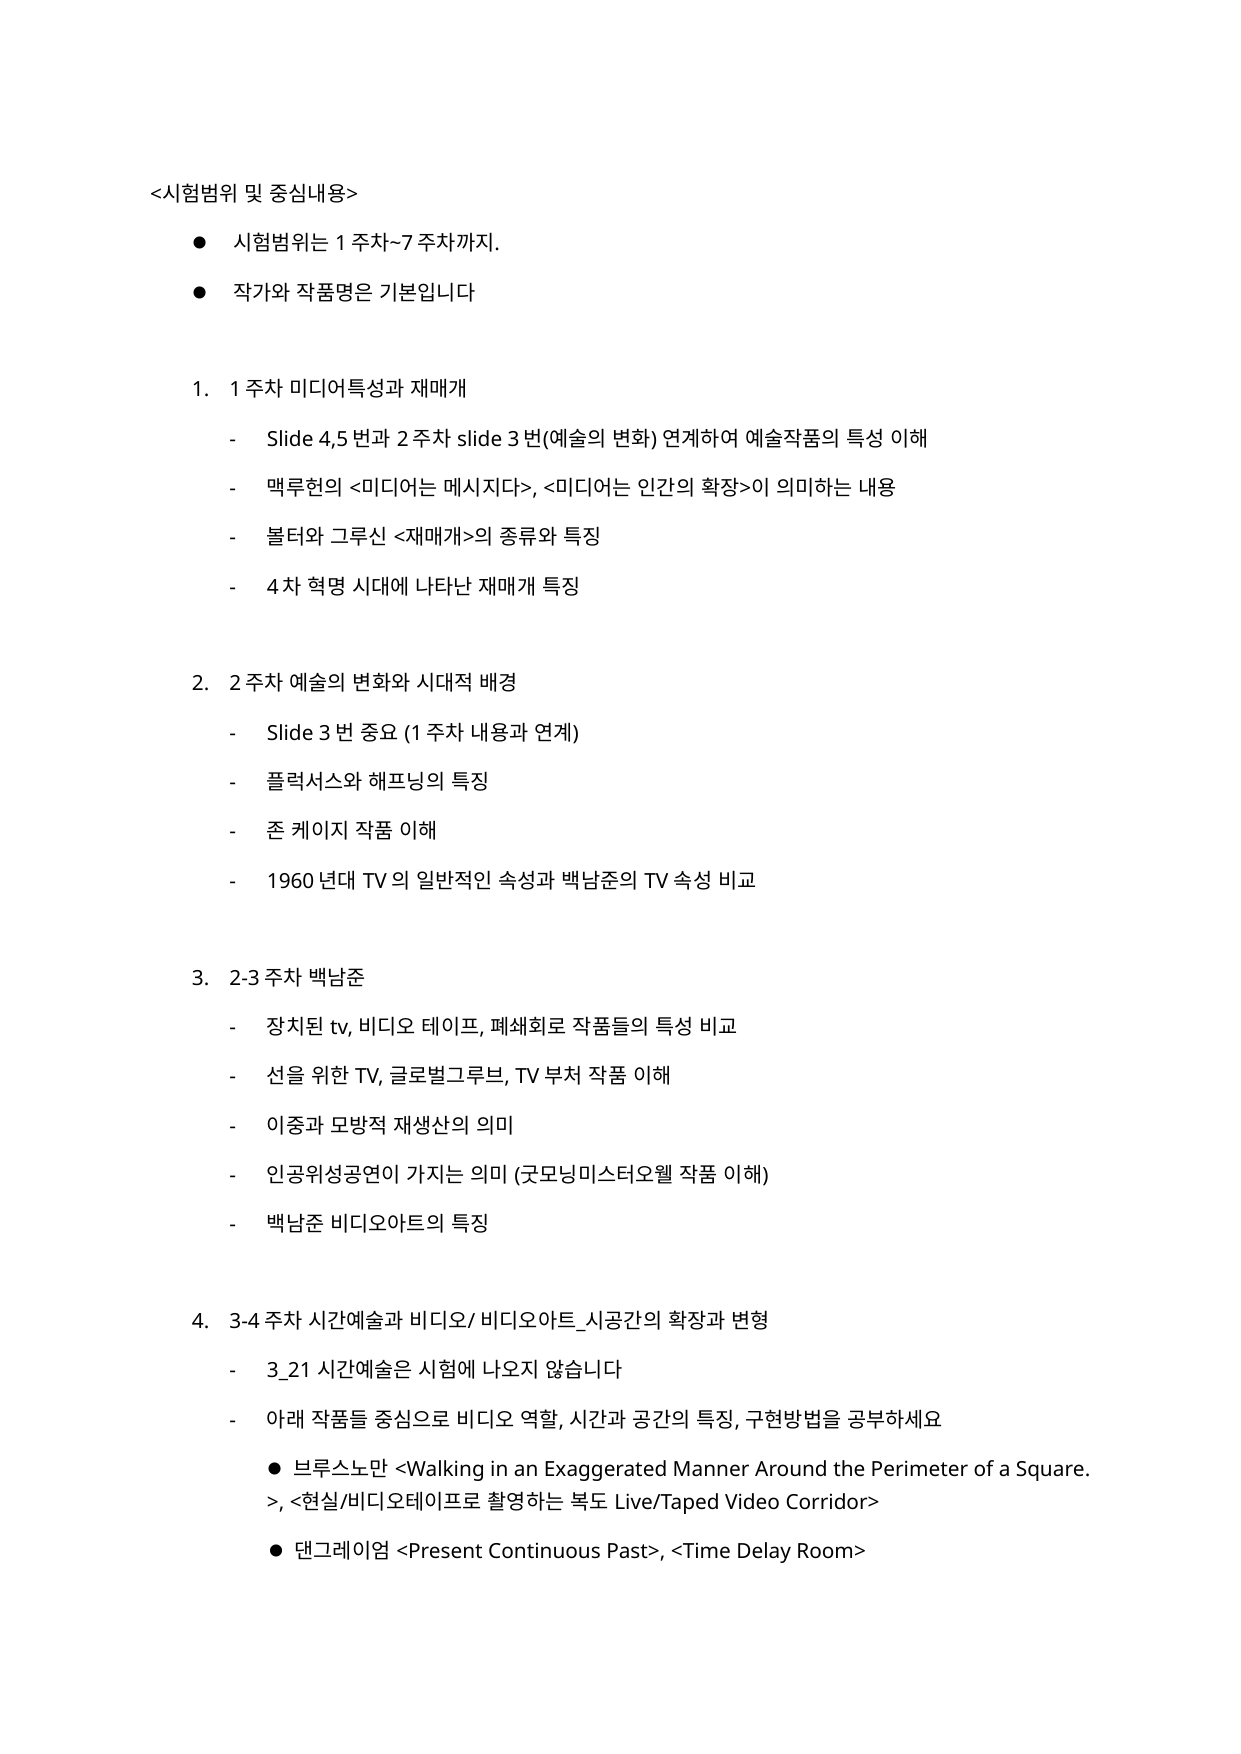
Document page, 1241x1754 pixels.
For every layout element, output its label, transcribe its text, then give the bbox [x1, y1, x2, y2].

list Slide 3번 중요 (1주차 내용과 연계) [229, 716, 1090, 746]
list 2주차 예술의 변화와 시대적 배경 [192, 667, 1090, 697]
list 이중과 모방적 재생산의 의미 [229, 1109, 1090, 1139]
list Slide 4,5번과 2주차 slide 3번(예술의 변화) 연계하여 예술작품의 특성 이해 [229, 422, 1090, 452]
list 맥루헌의 <미디어는 메시지다>, <미디어는 인간의 확장>이 의미하는 내용 [229, 471, 1090, 502]
list 브루스노만 <Walking in an Exaggerated Manner Around the Perimeter of a Square. >, <현실/비디오테이프로 촬영하는 복도 Live/Taped Video Corridor> [267, 1452, 1090, 1516]
list 댄그레이엄 <Present Continuous Past>, <Time Delay Room> [268, 1534, 1090, 1565]
list 2-3주차 백남준 [192, 961, 1090, 991]
list 1960년대 TV의 일반적인 속성과 백남준의 TV 속성 비교 [229, 864, 1090, 894]
list 3_21 시간예술은 시험에 나오지 않습니다 [229, 1354, 1090, 1384]
list 인공위성공연이 가지는 의미 (굿모닝미스터오웰 작품 이해) [229, 1158, 1090, 1189]
list <시험범위 및 중심내용> [150, 177, 1090, 207]
list 시험범위는 1주차~7주차까지. [192, 227, 1090, 257]
list 4차 혁명 시대에 나타난 재매개 특징 [229, 570, 1090, 600]
list 아래 작품들 중심으로 비디오 역할, 시간과 공간의 특징, 구현방법을 공부하세요 [229, 1403, 1090, 1433]
list 3-4주차 시간예술과 비디오/ 비디오아트_시공간의 확장과 변형 [192, 1304, 1090, 1335]
list 선을 위한 TV, 글로벌그루브, TV 부처 작품 이해 [229, 1059, 1090, 1090]
list 존 케이지 작품 이해 [229, 815, 1090, 845]
list 장치된 tv, 비디오 테이프, 폐쇄회로 작품들의 특성 비교 [229, 1010, 1090, 1041]
list 백남준 비디오아트의 특징 [229, 1208, 1090, 1238]
list 플럭서스와 해프닝의 특징 [229, 765, 1090, 796]
list 작가와 작품명은 기본입니다 [192, 276, 1090, 306]
list 1주차 미디어특성과 재매개 [192, 372, 1090, 403]
list 볼터와 그루신 <재매개>의 종류와 특징 [229, 521, 1090, 551]
